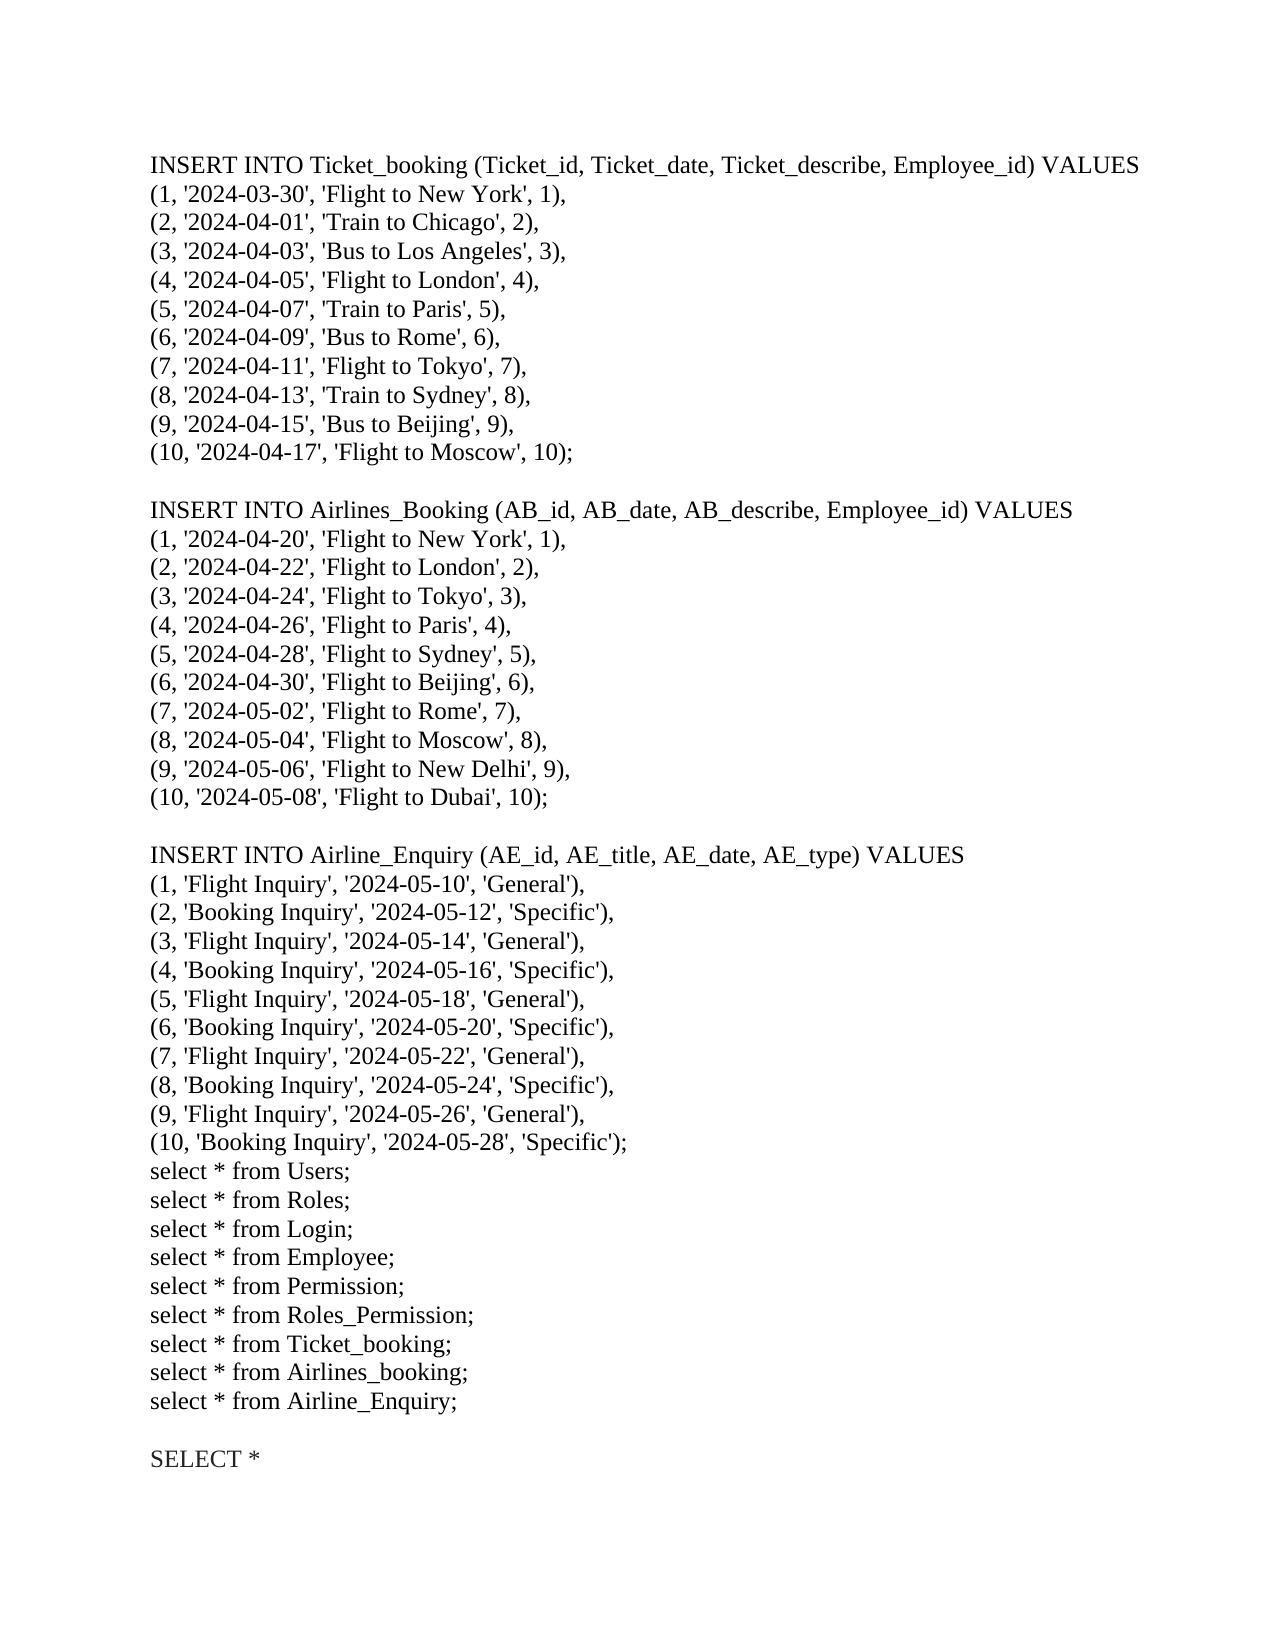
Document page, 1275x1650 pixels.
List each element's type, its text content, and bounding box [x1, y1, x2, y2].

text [150, 150, 1226, 1415]
text SELECT * [150, 1444, 1226, 1473]
